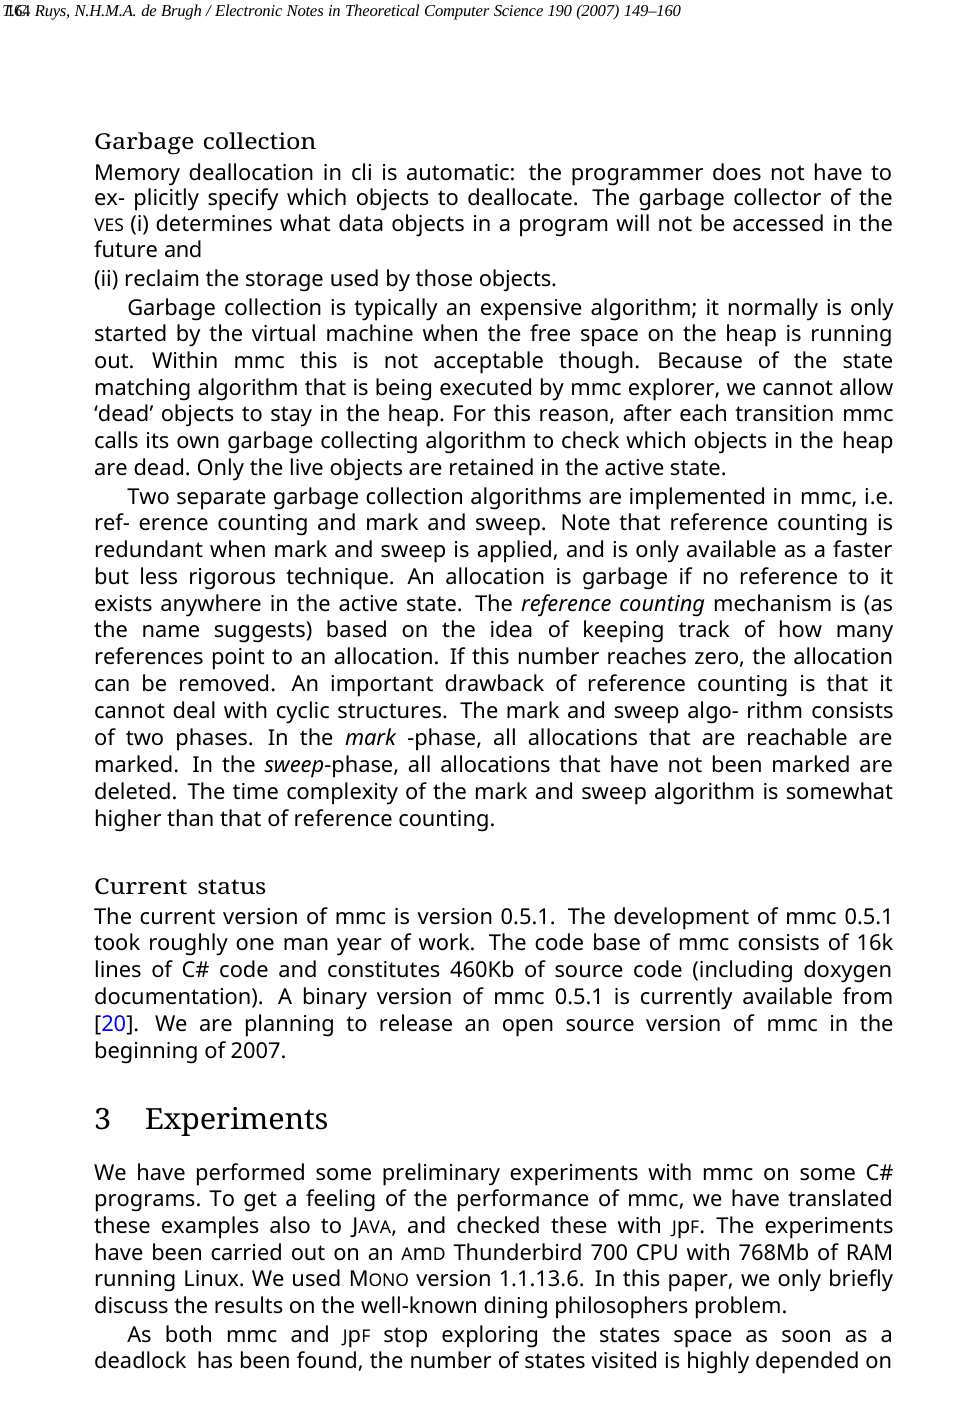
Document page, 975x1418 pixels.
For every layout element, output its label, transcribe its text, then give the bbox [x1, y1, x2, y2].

text Memory deallocation in cli is automatic: the programmer does not have to ex- plicitly specify which objects to deallocate. The garbage collector of the ves (i) determines what data objects in a program will not be accessed in the future and [94, 159, 893, 264]
subtitle 3 Experiments [94, 1098, 904, 1138]
text Garbage collection [94, 126, 904, 156]
text Two separate garbage collection algorithms are implemented in mmc, i.e. ref- erence counting and mark and sweep. Note that reference counting is redundant when mark and sweep is applied, and is only available as a faster but less rigorous technique. An allocation is garbage if no reference to it exists anywhere in the active state. The reference counting mechanism is (as the name suggests) based on the idea of keeping track of how many references point to an allocation. If this number reaches zero, the allocation can be removed. An important drawback of reference counting is that it cannot deal with cyclic structures. The mark and sweep algo- rithm consists of two phases. In the mark -phase, all allocations that are reachable are marked. In the sweep-phase, all allocations that have not been marked are deleted. The time complexity of the mark and sweep algorithm is somewhat higher than that of reference counting. [94, 483, 893, 832]
text Garbage collection is typically an expensive algorithm; it normally is only started by the virtual machine when the free space on the heap is running out. Within mmc this is not acceptable though. Because of the state matching algorithm that is being executed by mmc explorer, we cannot allow ‘dead’ objects to stay in the heap. For this reason, after each transition mmc calls its own garbage collecting algorithm to check which objects in the heap are dead. Only the live objects are retained in the active state. [94, 294, 893, 482]
text Current status [94, 871, 904, 900]
text (ii) reclaim the storage used by those objects. [94, 264, 904, 292]
text The current version of mmc is version 0.5.1. The development of mmc 0.5.1 took roughly one man year of work. The code base of mmc consists of 16k lines of C# code and constitutes 460Kb of source code (including doxygen documentation). A binary version of mmc 0.5.1 is currently available from [20]. We are planning to release an open source version of mmc in the beginning of 2007. [94, 903, 894, 1064]
text We have performed some preliminary experiments with mmc on some C# programs. To get a feeling of the performance of mmc, we have translated these examples also to Java, and checked these with jpf. The experiments have been carried out on an amd Thunderbird 700 CPU with 768Mb of RAM running Linux. We used Mono version 1.1.13.6. In this paper, we only briefly discuss the results on the well-known dining philosophers problem. [94, 1159, 893, 1320]
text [94, 1321, 893, 1375]
